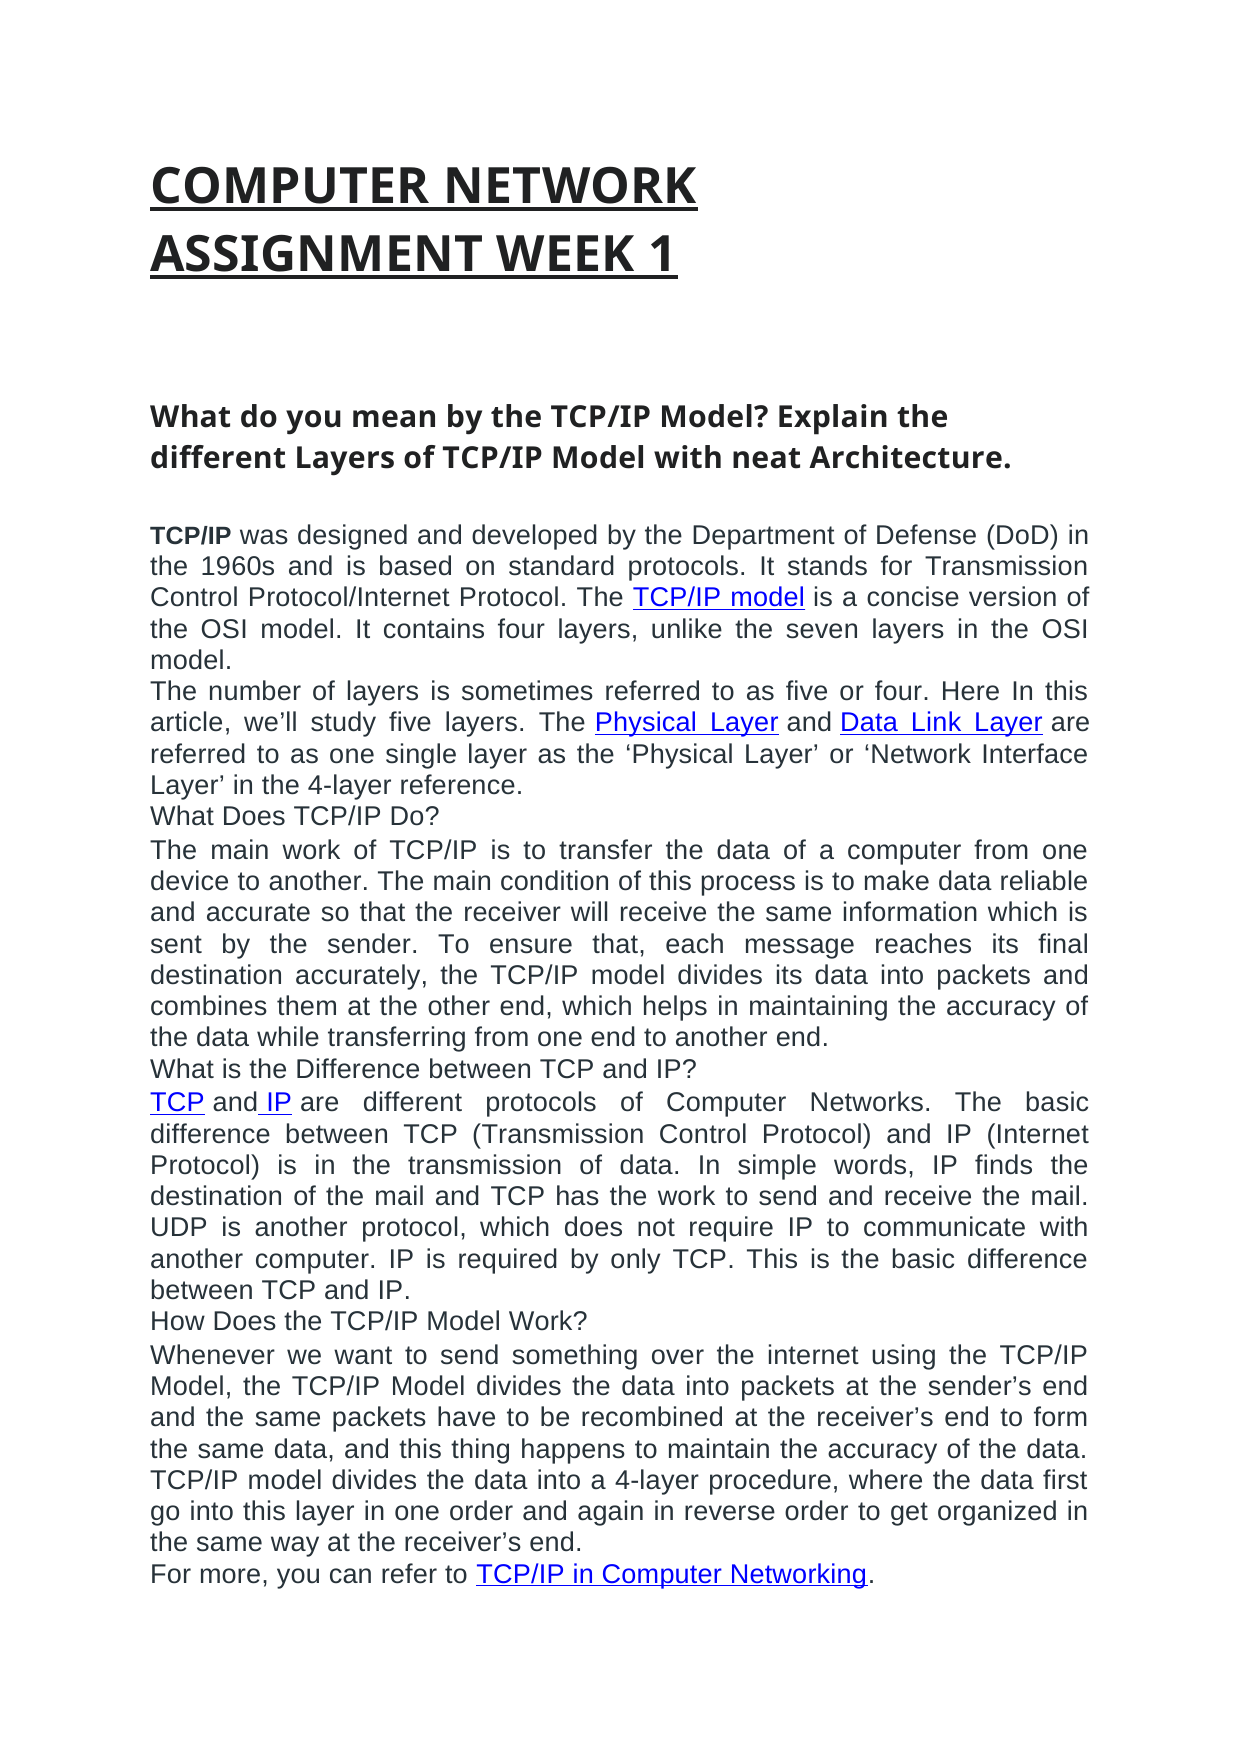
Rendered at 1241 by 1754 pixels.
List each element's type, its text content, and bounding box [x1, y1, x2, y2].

text ASSIGNMENT WEEK 1 [150, 218, 1090, 286]
subtitle What is the Difference between TCP and IP? [150, 1053, 1090, 1084]
text The main work of TCP/IP is to transfer the data of a computer from one device to another. The main condition of this process is to make data reliable and accurate so that the receiver will receive the same information which is sent by the sender. To ensure that, each message reaches its final destination accurately, the TCP/IP model divides its data into packets and combines them at the other end, which helps in maintaining the accuracy of the data while transferring from one end to another end. [150, 834, 1090, 1053]
subtitle What Does TCP/IP Do? [150, 800, 1090, 831]
subtitle How Does the TCP/IP Model Work? [150, 1305, 1090, 1336]
text COMPUTER NETWORK [150, 150, 1090, 218]
text The number of layers is sometimes referred to as five or four. Here In this article, we’ll study five layers. The Physical Layer and Data Link Layer are referred to as one single layer as the ‘Physical Layer’ or ‘Network Interface Layer’ in the 4-layer reference. [150, 675, 1090, 800]
text TCP and IP are different protocols of Computer Networks. The basic difference between TCP (Transmission Control Protocol) and IP (Internet Protocol) is in the transmission of data. In simple words, IP finds the destination of the mail and TCP has the work to send and receive the mail. UDP is another protocol, which does not require IP to communicate with another computer. IP is required by only TCP. This is the basic difference between TCP and IP. [150, 1086, 1090, 1305]
text Whenever we want to send something over the internet using the TCP/IP Model, the TCP/IP Model divides the data into packets at the sender’s end and the same packets have to be recombined at the receiver’s end to form the same data, and this thing happens to maintain the accuracy of the data. TCP/IP model divides the data into a 4-layer procedure, where the data first go into this layer in one order and again in reverse order to get organized in the same way at the receiver’s end. [150, 1339, 1090, 1558]
text TCP/IP was designed and developed by the Department of Defense (DoD) in the 1960s and is based on standard protocols. It stands for Transmission Control Protocol/Internet Protocol. The TCP/IP model is a concise version of the OSI model. It contains four layers, unlike the seven layers in the OSI model. [150, 519, 1090, 675]
text For more, you can refer to TCP/IP in Computer Networking. [150, 1558, 1090, 1589]
text What do you mean by the TCP/IP Model? Explain the different Layers of TCP/IP Model with neat Architecture. [150, 396, 1090, 478]
